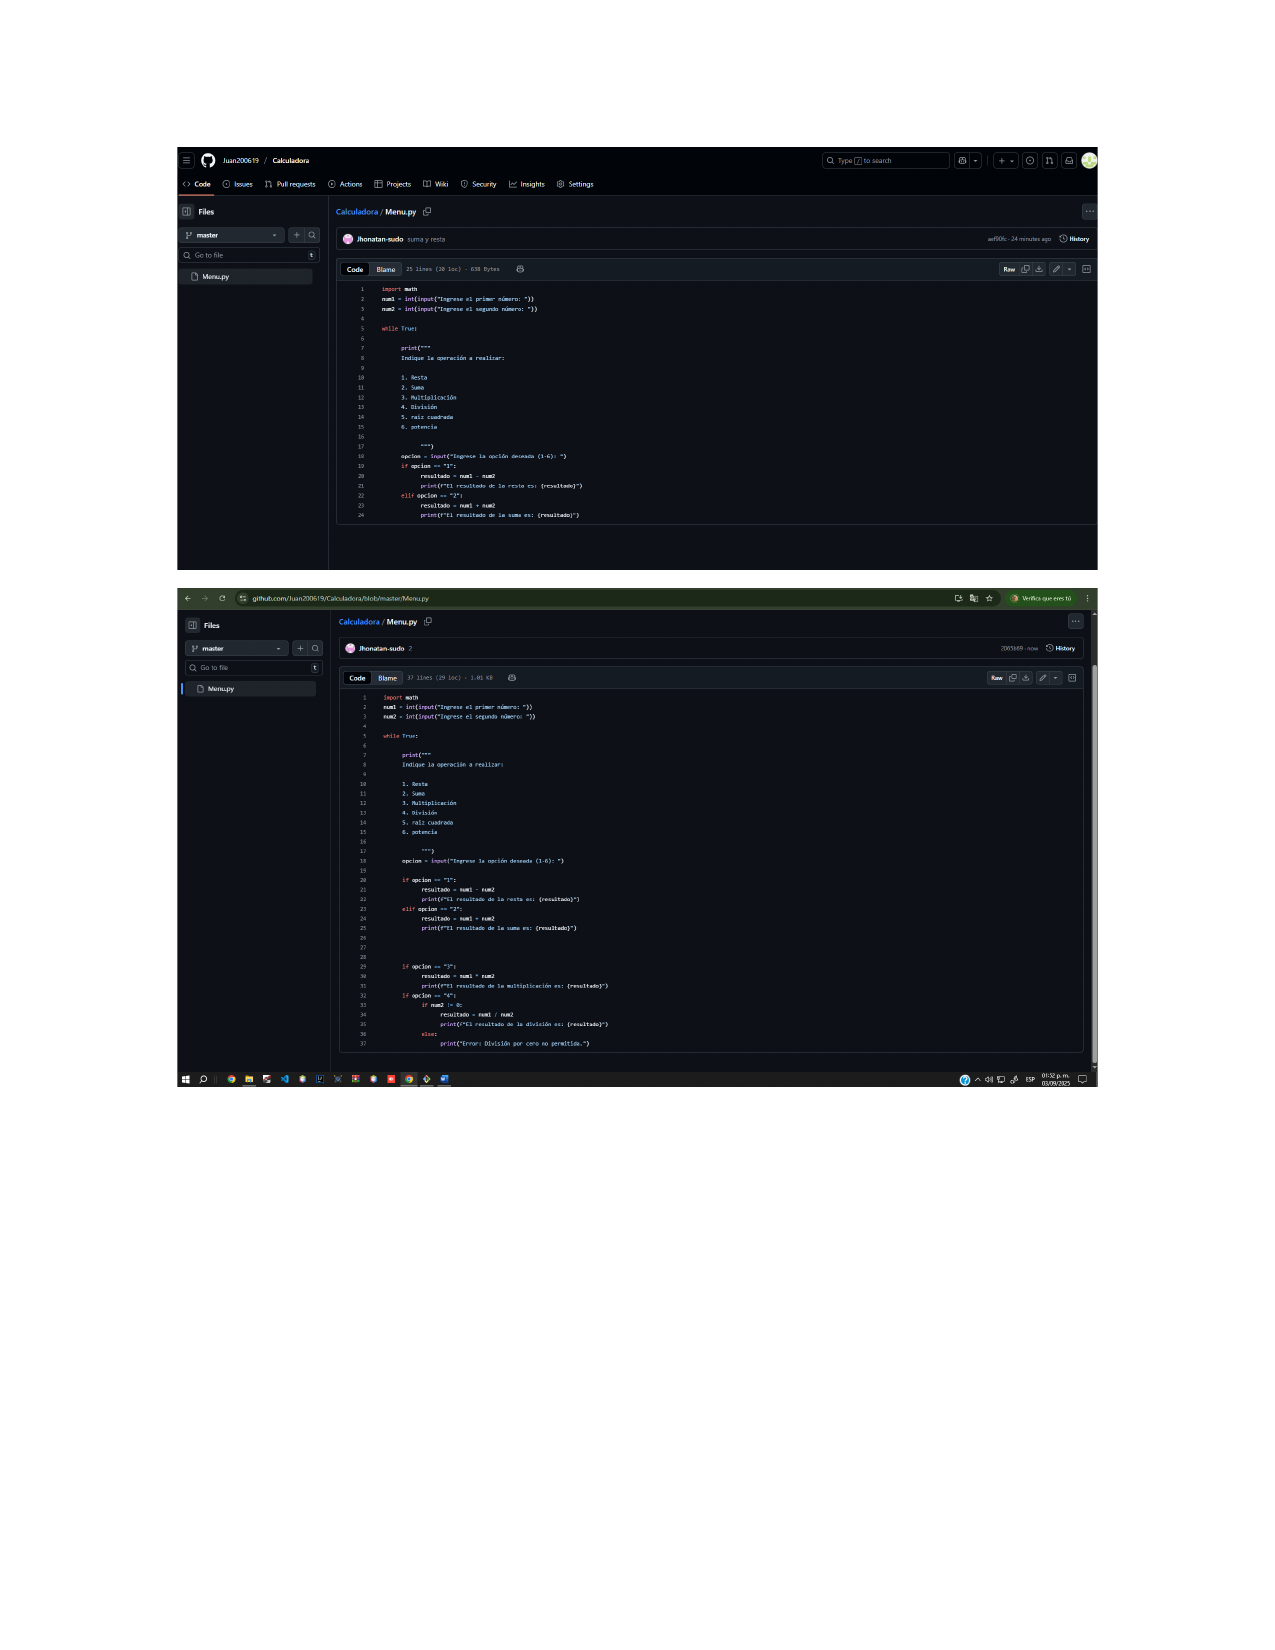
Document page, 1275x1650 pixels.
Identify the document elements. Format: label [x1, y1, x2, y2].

picture [177, 588, 1098, 1087]
picture [177, 147, 1098, 570]
